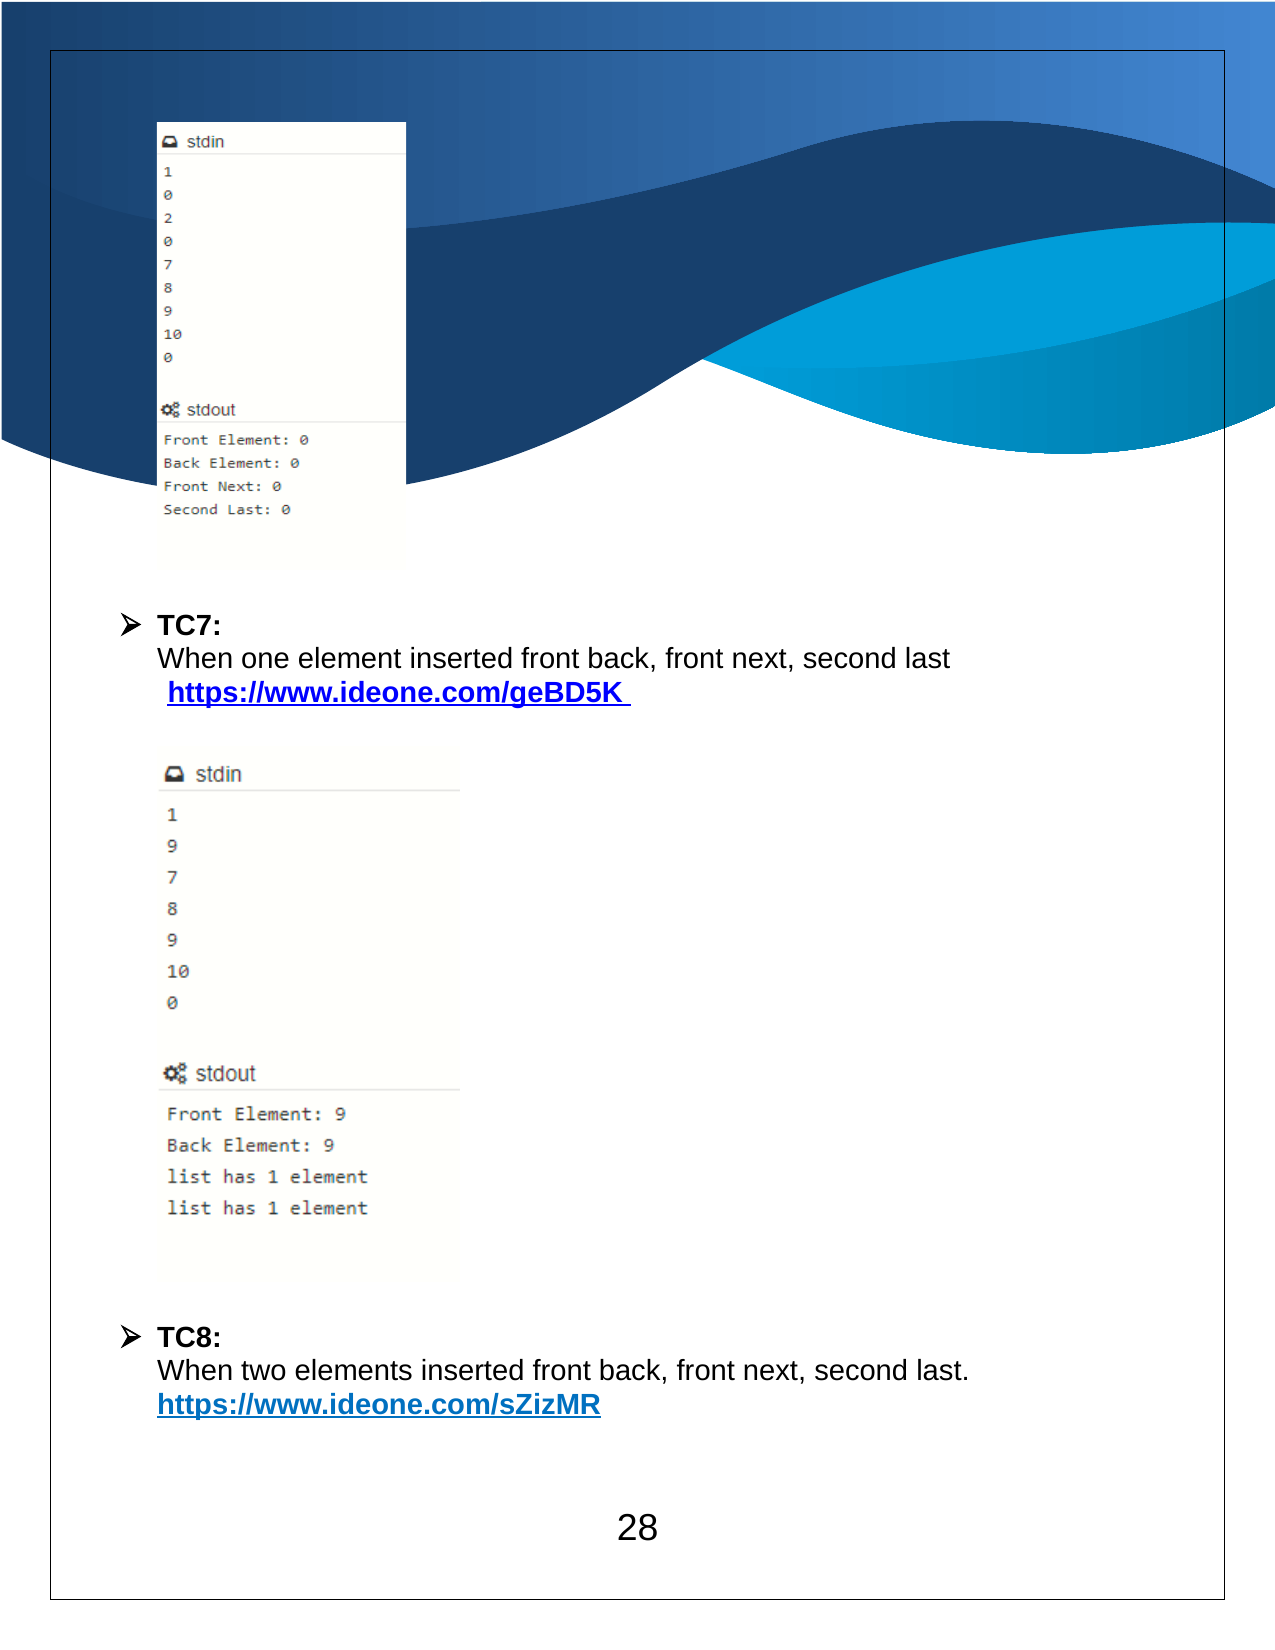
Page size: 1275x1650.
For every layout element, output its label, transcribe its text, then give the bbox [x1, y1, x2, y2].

list TC7: [119, 608, 1125, 641]
list TC8: [119, 1320, 1125, 1353]
list https://www.ideone.com/sZizMR [157, 1387, 1125, 1421]
picture [156, 746, 460, 1282]
list When two elements inserted front back, front next, second last. [157, 1353, 1125, 1387]
list https://www.ideone.com/geBD5K [157, 675, 1125, 708]
picture [156, 122, 407, 570]
list When one element inserted front back, front next, second last [157, 641, 1125, 675]
